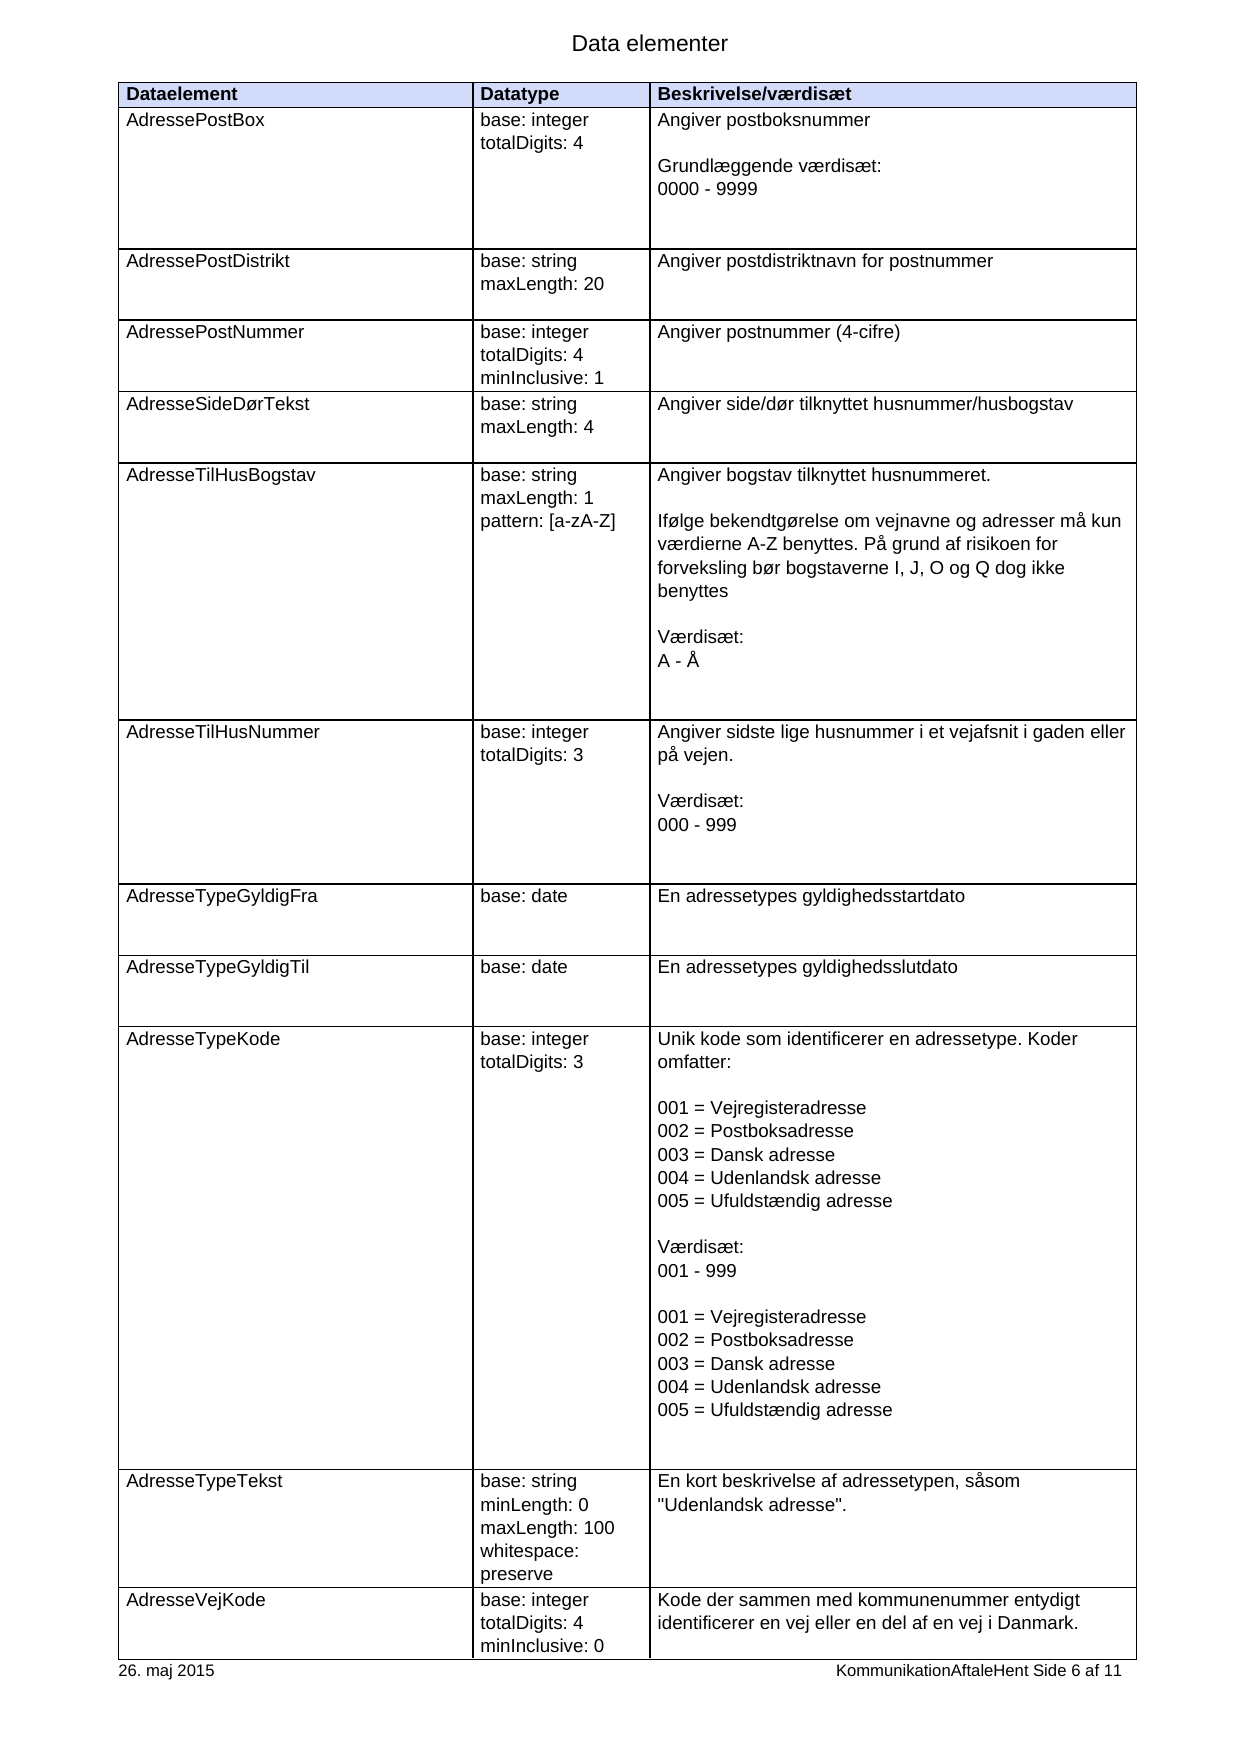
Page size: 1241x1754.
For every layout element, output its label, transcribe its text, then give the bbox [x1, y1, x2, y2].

table_cell base: string maxLength: 4 [474, 392, 649, 462]
table_cell AdresseVejKode [119, 1588, 472, 1658]
table_cell base: integer totalDigits: 3 [474, 1027, 649, 1469]
table_header Beskrivelse/værdisæt [651, 83, 1136, 107]
table_cell AdressePostBox [119, 108, 472, 248]
table_cell En kort beskrivelse af adressetypen, såsom "Udenlandsk adresse". [651, 1470, 1136, 1587]
table_cell AdresseTypeTekst [119, 1470, 472, 1587]
table_cell Angiver side/dør tilknyttet husnummer/husbogstav [651, 392, 1136, 462]
table_cell base: string maxLength: 20 [474, 250, 649, 319]
table_cell base: integer totalDigits: 4 [474, 108, 649, 248]
table_cell Angiver sidste lige husnummer i et vejafsnit i gaden eller på vejen. Værdisæt: 000 - 999 [651, 721, 1136, 883]
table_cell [651, 1588, 1136, 1658]
table_cell AdresseTypeGyldigTil [119, 956, 472, 1026]
table_cell AdressePostDistrikt [119, 250, 472, 319]
table_cell AdressePostNummer [119, 321, 472, 391]
table_cell AdresseSideDørTekst [119, 392, 472, 462]
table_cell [474, 1588, 649, 1658]
table_cell base: string minLength: 0 maxLength: 100 whitespace: preserve [474, 1470, 649, 1587]
table_header Datatype [474, 83, 649, 107]
table_cell base: integer totalDigits: 4 minInclusive: 1 [474, 321, 649, 391]
table_cell AdresseTilHusBogstav [119, 464, 472, 719]
table_cell En adressetypes gyldighedsslutdato [651, 956, 1136, 1026]
table_cell Angiver postboksnummer Grundlæggende værdisæt: 0000 - 9999 [651, 108, 1136, 248]
table_cell base: integer totalDigits: 3 [474, 721, 649, 883]
table_cell AdresseTypeGyldigFra [119, 885, 472, 954]
table_header Dataelement [119, 83, 472, 107]
table_cell base: date [474, 885, 649, 954]
table_cell En adressetypes gyldighedsstartdato [651, 885, 1136, 954]
table_cell Unik kode som identificerer en adressetype. Koder omfatter: 001 = Vejregisteradresse 002 = Postboksadresse 003 = Dansk adresse 004 = Udenlandsk adresse 005 = Ufuldstændig adresse Værdisæt: 001 - 999 001 = Vejregisteradresse 002 = Postboksadresse 003 = Dansk adresse 004 = Udenlandsk adresse 005 = Ufuldstændig adresse [651, 1027, 1136, 1469]
table_cell base: string maxLength: 1 pattern: [a-zA-Z] [474, 464, 649, 719]
table_cell AdresseTypeKode [119, 1027, 472, 1469]
table_cell AdresseTilHusNummer [119, 721, 472, 883]
table_cell Angiver postnummer (4-cifre) [651, 321, 1136, 391]
table_cell Angiver postdistriktnavn for postnummer [651, 250, 1136, 319]
table_cell Angiver bogstav tilknyttet husnummeret. Ifølge bekendtgørelse om vejnavne og adresser må kun værdierne A-Z benyttes. På grund af risikoen for forveksling bør bogstaverne I, J, O og Q dog ikke benyttes Værdisæt: A - Å [651, 464, 1136, 719]
table_cell base: date [474, 956, 649, 1026]
